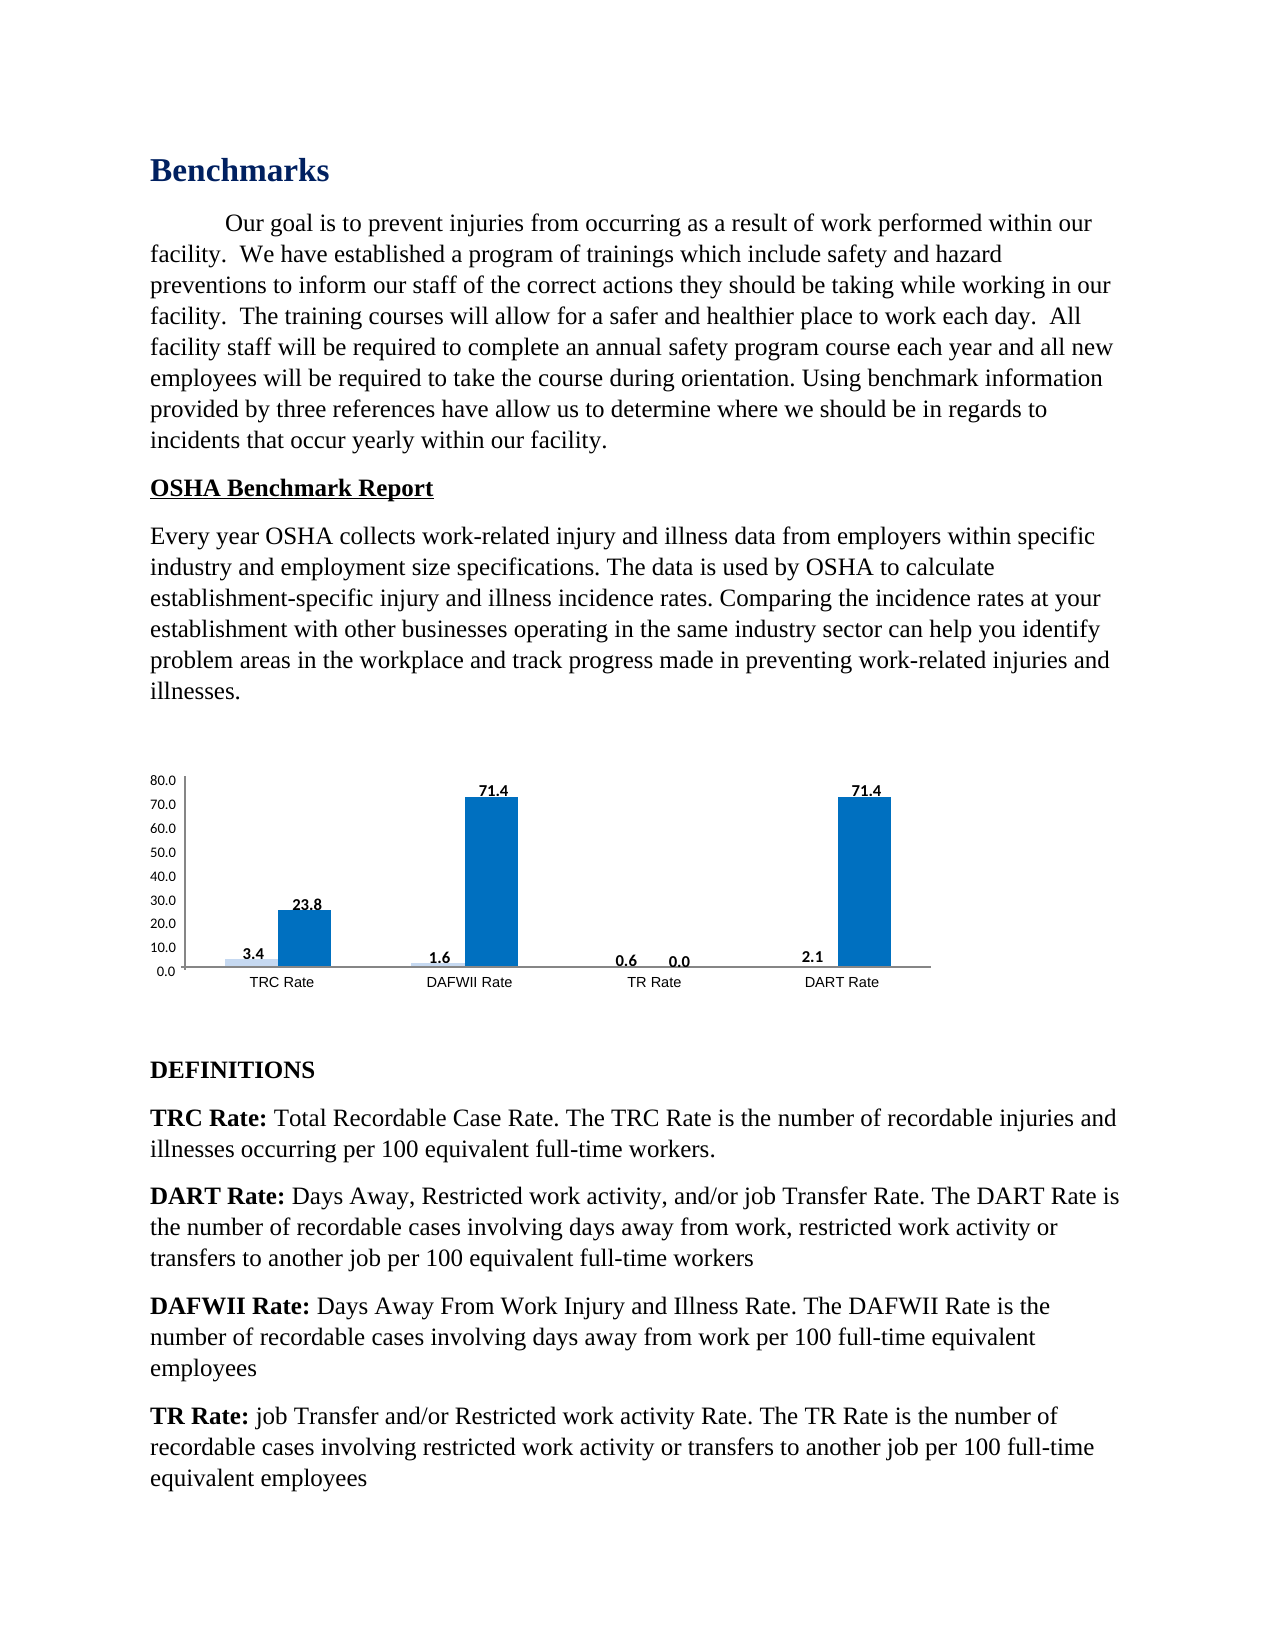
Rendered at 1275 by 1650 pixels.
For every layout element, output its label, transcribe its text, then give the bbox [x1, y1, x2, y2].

text DAFWII Rate: Days Away From Work Injury and Illness Rate. The DAFWII Rate is the number of recordable cases involving days away from work per 100 full-time equivalent employees [150, 1291, 1125, 1382]
text TRC Rate: Total Recordable Case Rate. The TRC Rate is the number of recordable injuries and illnesses occurring per 100 equivalent full-time workers. [150, 1103, 1125, 1162]
text OSHA Benchmark Report [150, 473, 1125, 502]
text Every year OSHA collects work-related injury and illness data from employers within specific industry and employment size specifications. The data is used by OSHA to calculate establishment-specific injury and illness incidence rates. Comparing the incidence rates at your establishment with other businesses operating in the same industry sector can help you identify problem areas in the workplace and track progress made in preventing work-related injuries and illnesses. [150, 521, 1125, 705]
text Benchmarks [150, 150, 1125, 188]
text Our goal is to prevent injuries from occurring as a result of work performed within our facility. We have established a program of trainings which include safety and hazard preventions to inform our staff of the correct actions they should be taking while working in our facility. The training courses will allow for a safer and healthier place to work each day. All facility staff will be required to complete an annual safety program course each year and all new employees will be required to take the course during orientation. Using benchmark information provided by three references have allow us to determine where we should be in regards to incidents that occur yearly within our facility. [150, 208, 1125, 454]
text DART Rate: Days Away, Restricted work activity, and/or job Transfer Rate. The DART Rate is the number of recordable cases involving days away from work, restricted work activity or transfers to another job per 100 equivalent full-time workers [150, 1181, 1125, 1272]
text TR Rate: job Transfer and/or Restricted work activity Rate. The TR Rate is the number of recordable cases involving restricted work activity or transfers to another job per 100 full-time equivalent employees [150, 1401, 1125, 1492]
text DEFINITIONS [150, 1055, 1125, 1084]
